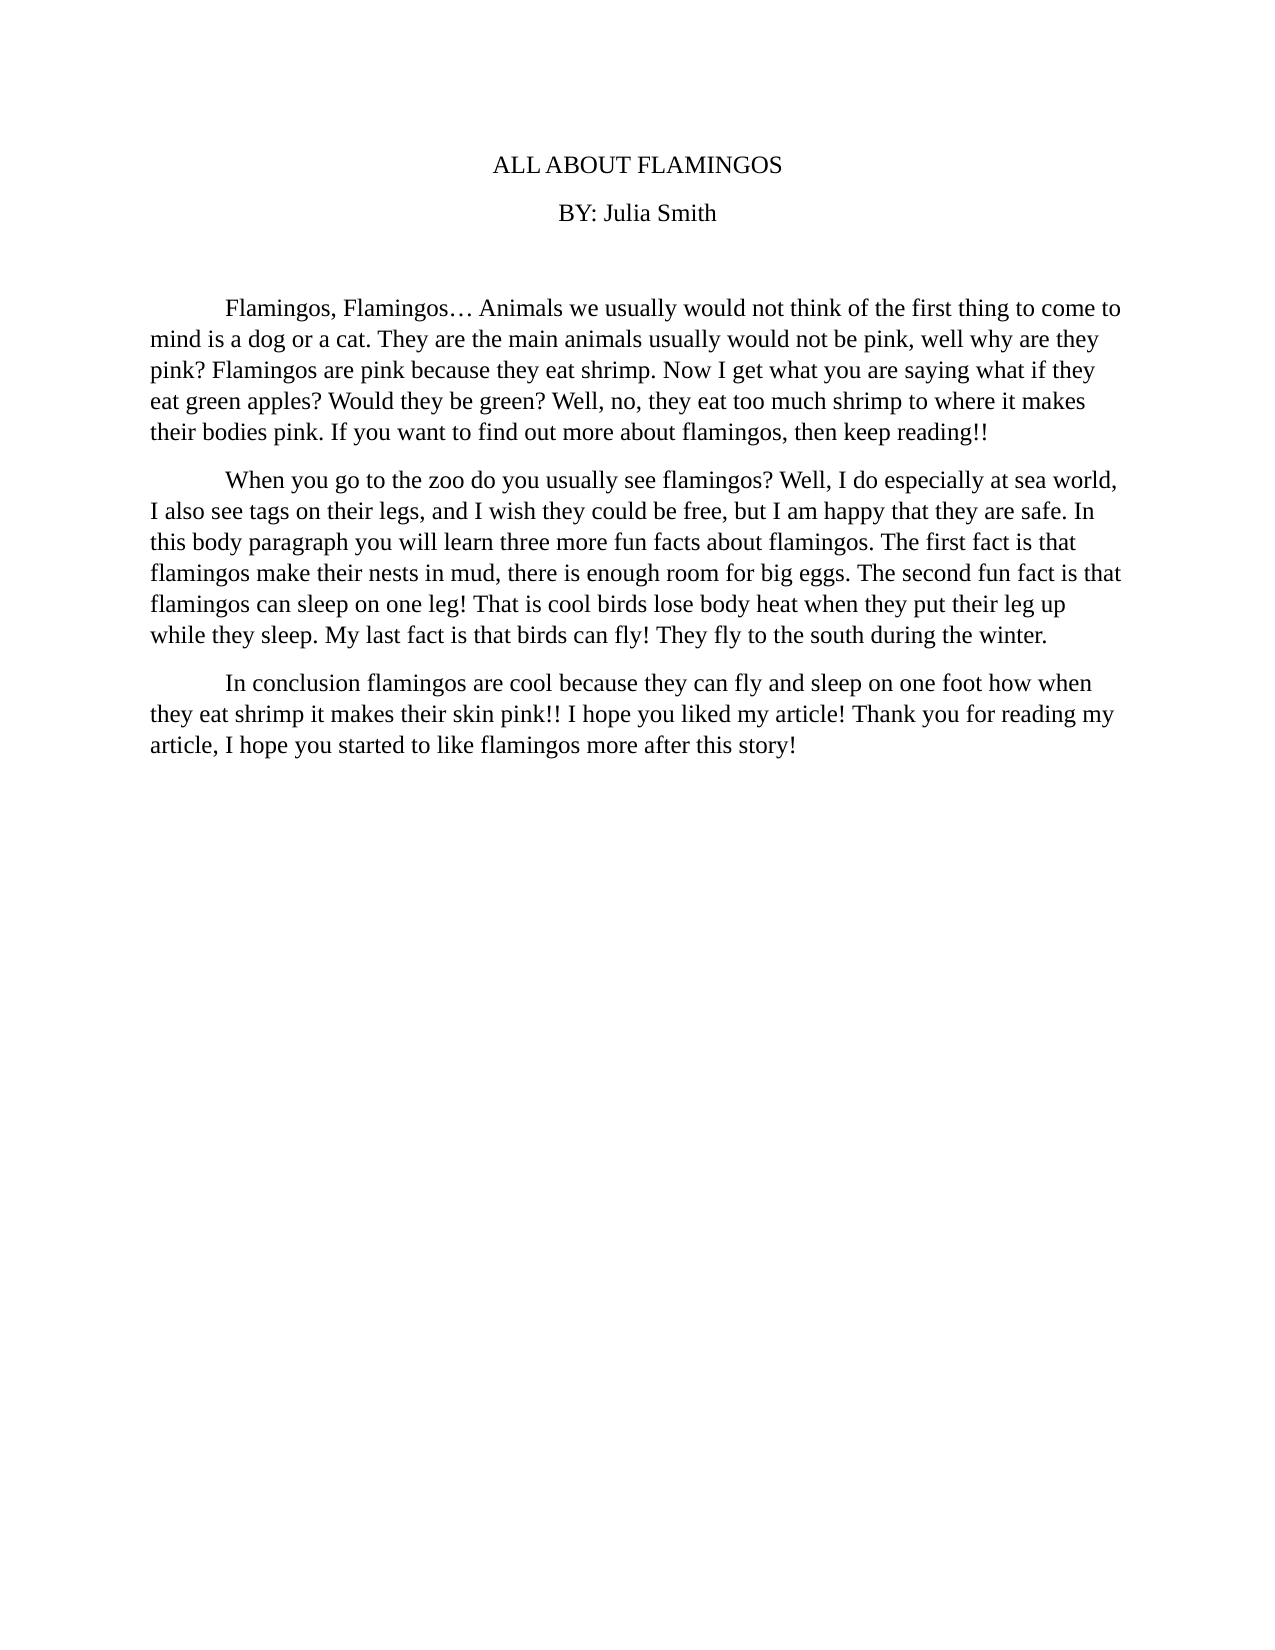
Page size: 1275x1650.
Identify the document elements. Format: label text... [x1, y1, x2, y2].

text When you go to the zoo do you usually see flamingos? Well, I do especially at sea world, I also see tags on their legs, and I wish they could be free, but I am happy that they are safe. In this body paragraph you will learn three more fun facts about flamingos. The first fact is that flamingos make their nests in mud, there is enough room for big eggs. The second fun fact is that flamingos can sleep on one leg! That is cool birds lose body heat when they put their leg up while they sleep. My last fact is that birds can fly! They fly to the south during the winter. [150, 465, 1125, 649]
text In conclusion flamingos are cool because they can fly and sleep on one foot how when they eat shrimp it makes their skin pink!! I hope you liked my article! Thank you for reading my article, I hope you started to like flamingos more after this story! [150, 668, 1125, 759]
text BY: Julia Smith [150, 198, 1125, 226]
text Flamingos, Flamingos… Animals we usually would not think of the first thing to come to mind is a dog or a cat. They are the main animals usually would not be pink, well why are they pink? Flamingos are pink because they eat shrimp. Now I get what you are saying what if they eat green apples? Would they be green? Well, no, they eat too much shrimp to where it makes their bodies pink. If you want to find out more about flamingos, then keep reading!! [150, 293, 1125, 446]
text ALL ABOUT FLAMINGOS [150, 150, 1125, 179]
